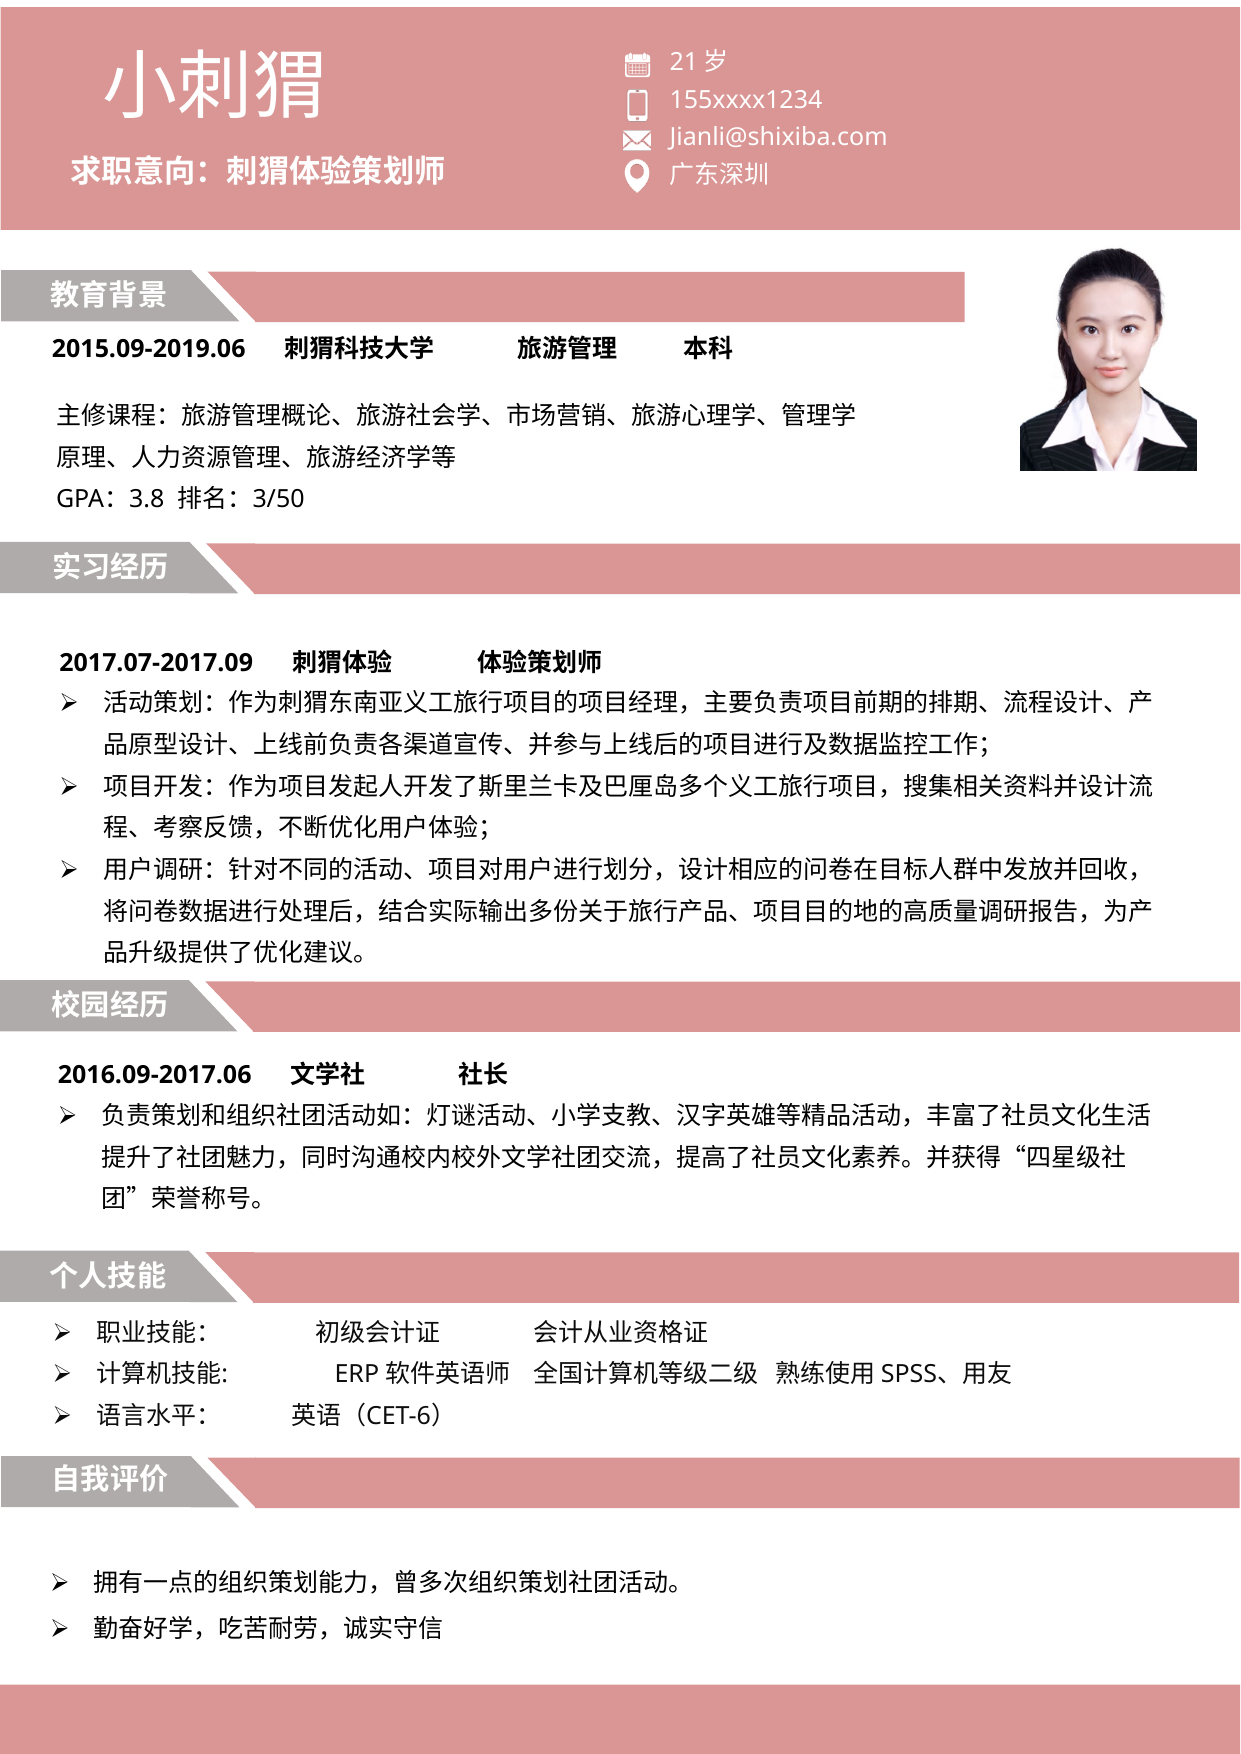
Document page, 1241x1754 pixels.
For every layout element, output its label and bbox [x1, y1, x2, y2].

picture [1020, 232, 1197, 471]
picture [620, 87, 655, 157]
picture [621, 159, 653, 193]
